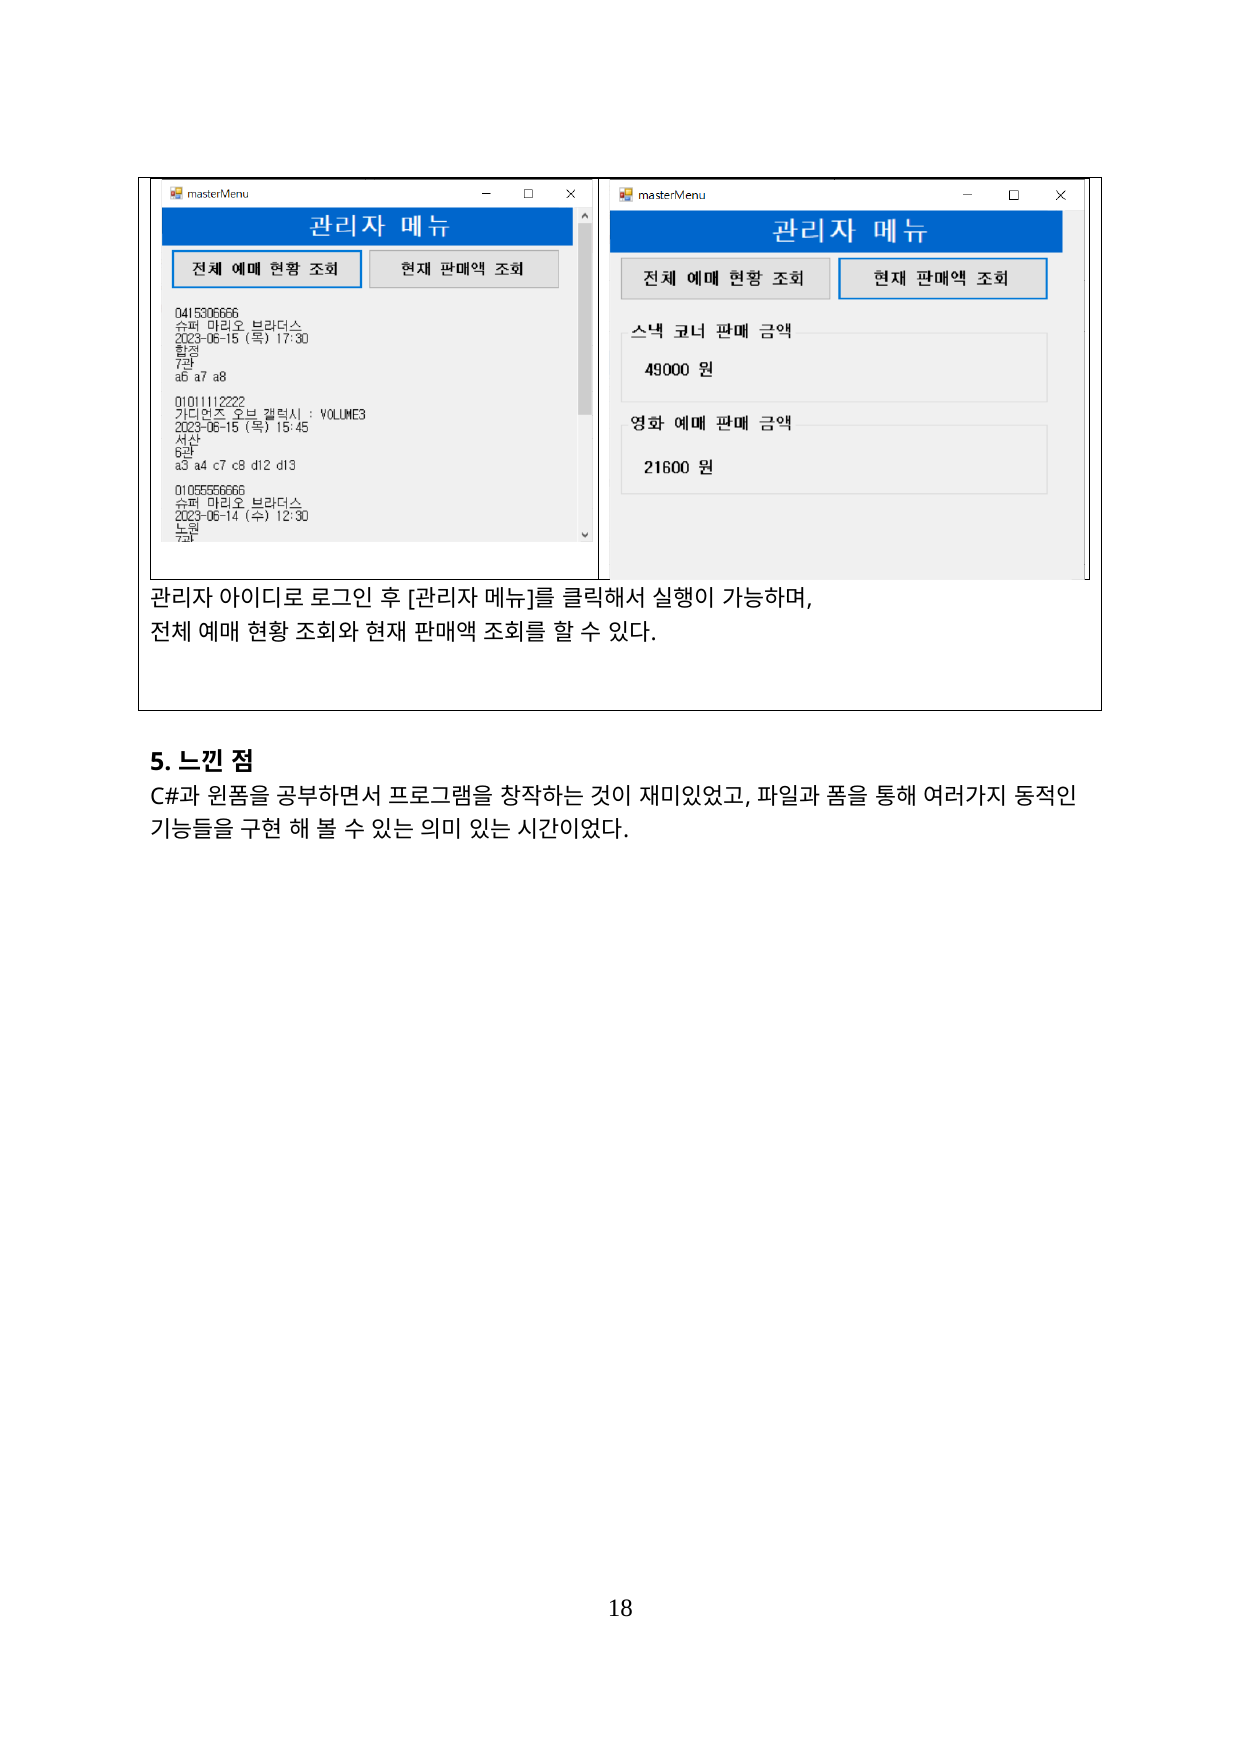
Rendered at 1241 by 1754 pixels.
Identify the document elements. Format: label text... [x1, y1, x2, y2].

picture [609, 179, 1085, 580]
picture [161, 179, 593, 542]
text C#과 윈폼을 공부하면서 프로그램을 창작하는 것이 재미있었고, 파일과 폼을 통해 여러가지 동적인 기능들을 구현 해 볼 수 있는 의미 있는 시간이었다. [150, 778, 1090, 845]
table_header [139, 178, 1101, 709]
text 5. 느낀 점 [150, 742, 1090, 778]
